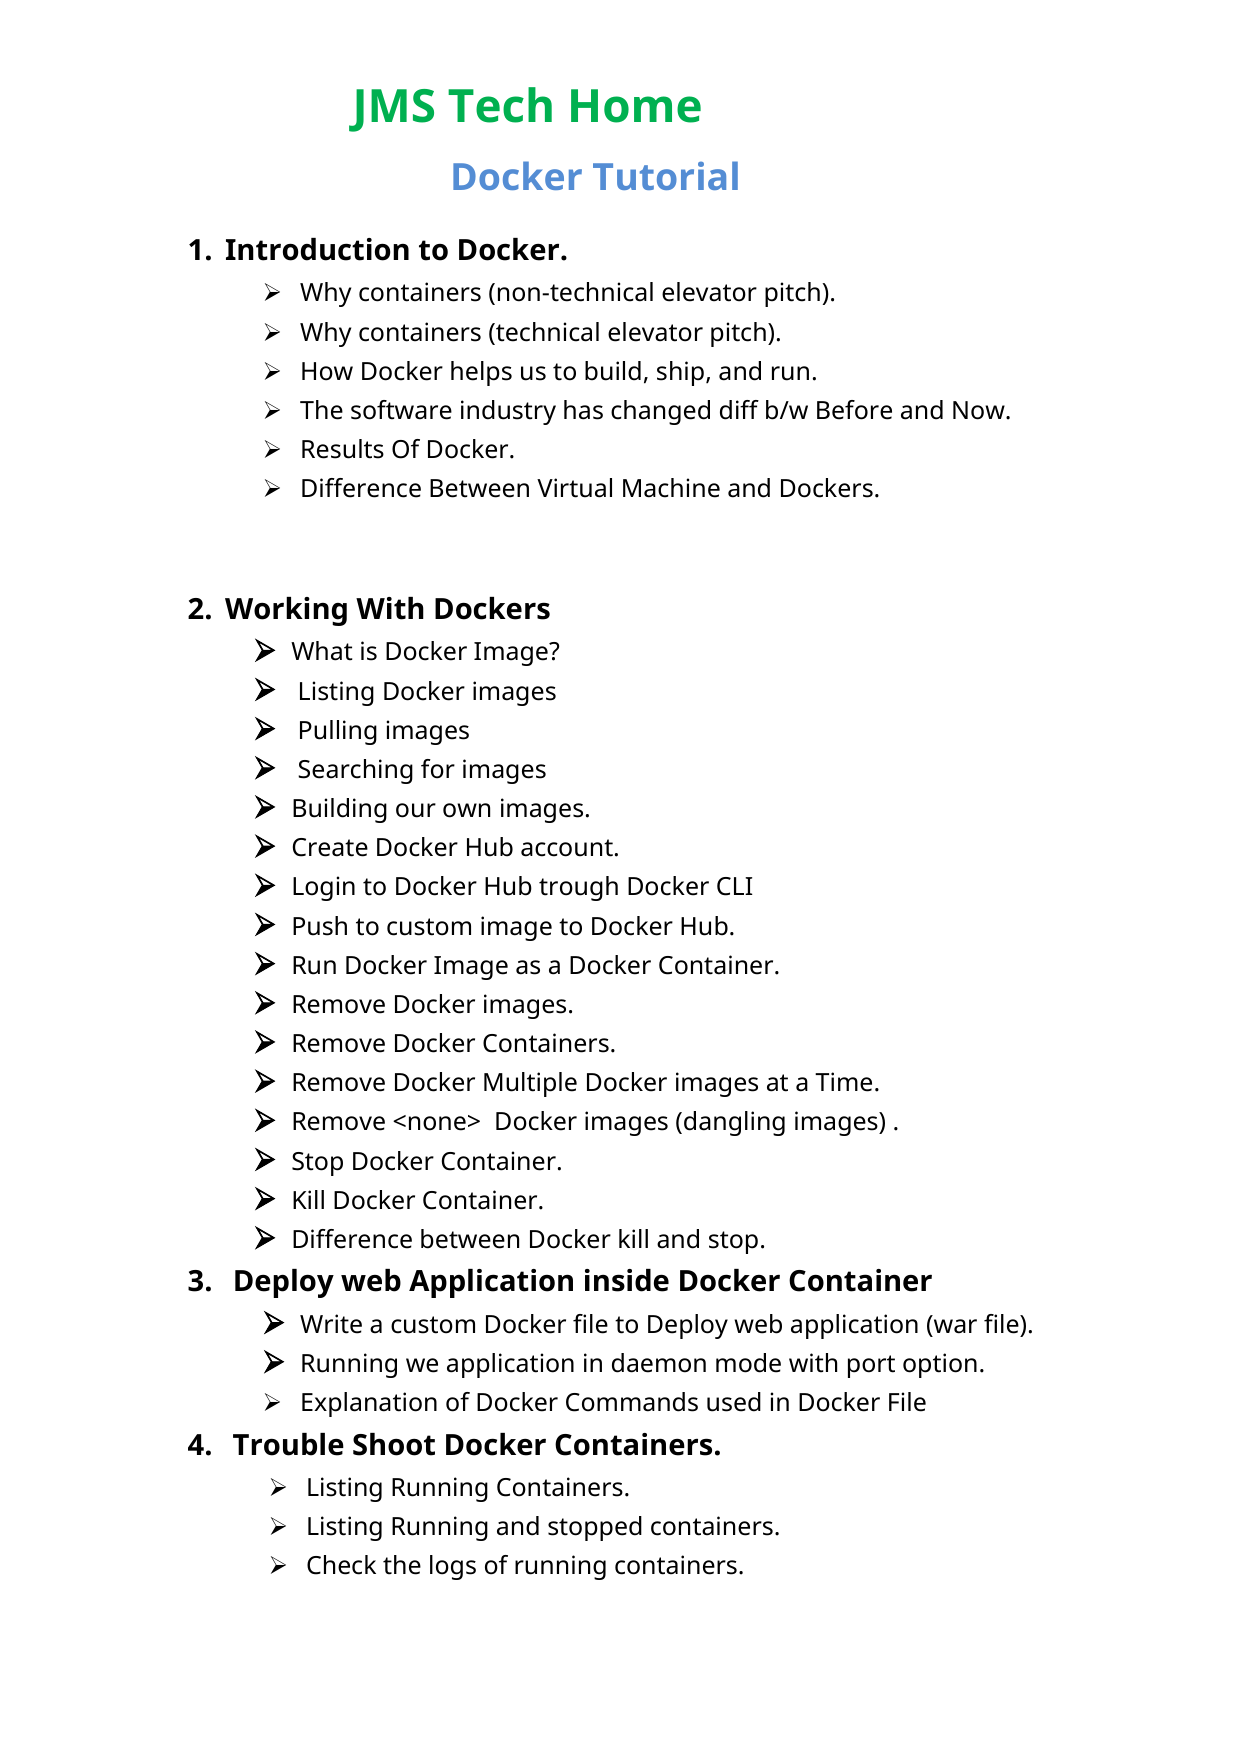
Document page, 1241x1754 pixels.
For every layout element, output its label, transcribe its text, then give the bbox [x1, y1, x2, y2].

list Introduction to Docker. [187, 229, 1090, 269]
list Check the logs of running containers. [268, 1548, 1090, 1582]
list Remove Docker images. [253, 987, 1090, 1021]
list Explanation of Docker Commands used in Docker File [262, 1385, 1090, 1419]
list Listing Running Containers. [268, 1469, 1090, 1503]
list Remove <none> Docker images (dangling images) . [253, 1104, 1090, 1138]
list Remove Docker Containers. [253, 1026, 1090, 1060]
list Run Docker Image as a Docker Container. [253, 947, 1090, 981]
list The software industry has changed diff b/w Before and Now. [262, 393, 1090, 427]
list Deploy web Application inside Docker Container [187, 1261, 1090, 1300]
list Write a custom Docker file to Deploy web application (war file). [262, 1306, 1090, 1340]
list Building our own images. [253, 791, 1090, 825]
list Push to custom image to Docker Hub. [253, 908, 1090, 942]
text Docker Tutorial [375, 150, 1090, 201]
list Searching for images [253, 752, 1090, 786]
list Kill Docker Container. [253, 1182, 1090, 1216]
list Stop Docker Container. [253, 1143, 1090, 1177]
list Create Docker Hub account. [253, 830, 1090, 864]
list Difference Between Virtual Machine and Dockers. [262, 471, 1090, 505]
list How Docker helps us to build, ship, and run. [262, 353, 1090, 387]
list Difference between Docker kill and stop. [253, 1222, 1090, 1256]
list Listing Docker images [253, 673, 1090, 707]
list Why containers (technical elevator pitch). [262, 314, 1090, 348]
list Pulling images [253, 712, 1090, 746]
list Trouble Shoot Docker Containers. [187, 1424, 1090, 1463]
list Login to Docker Hub trough Docker CLI [253, 869, 1090, 903]
list Working With Dockers [187, 588, 1090, 628]
list Remove Docker Multiple Docker images at a Time. [253, 1065, 1090, 1099]
list Running we application in daemon mode with port option. [262, 1346, 1090, 1379]
list Why containers (non-technical elevator pitch). [262, 275, 1090, 309]
list Listing Running and stopped containers. [268, 1509, 1090, 1543]
list Results Of Docker. [262, 432, 1090, 466]
list What is Docker Image? [253, 634, 1090, 668]
